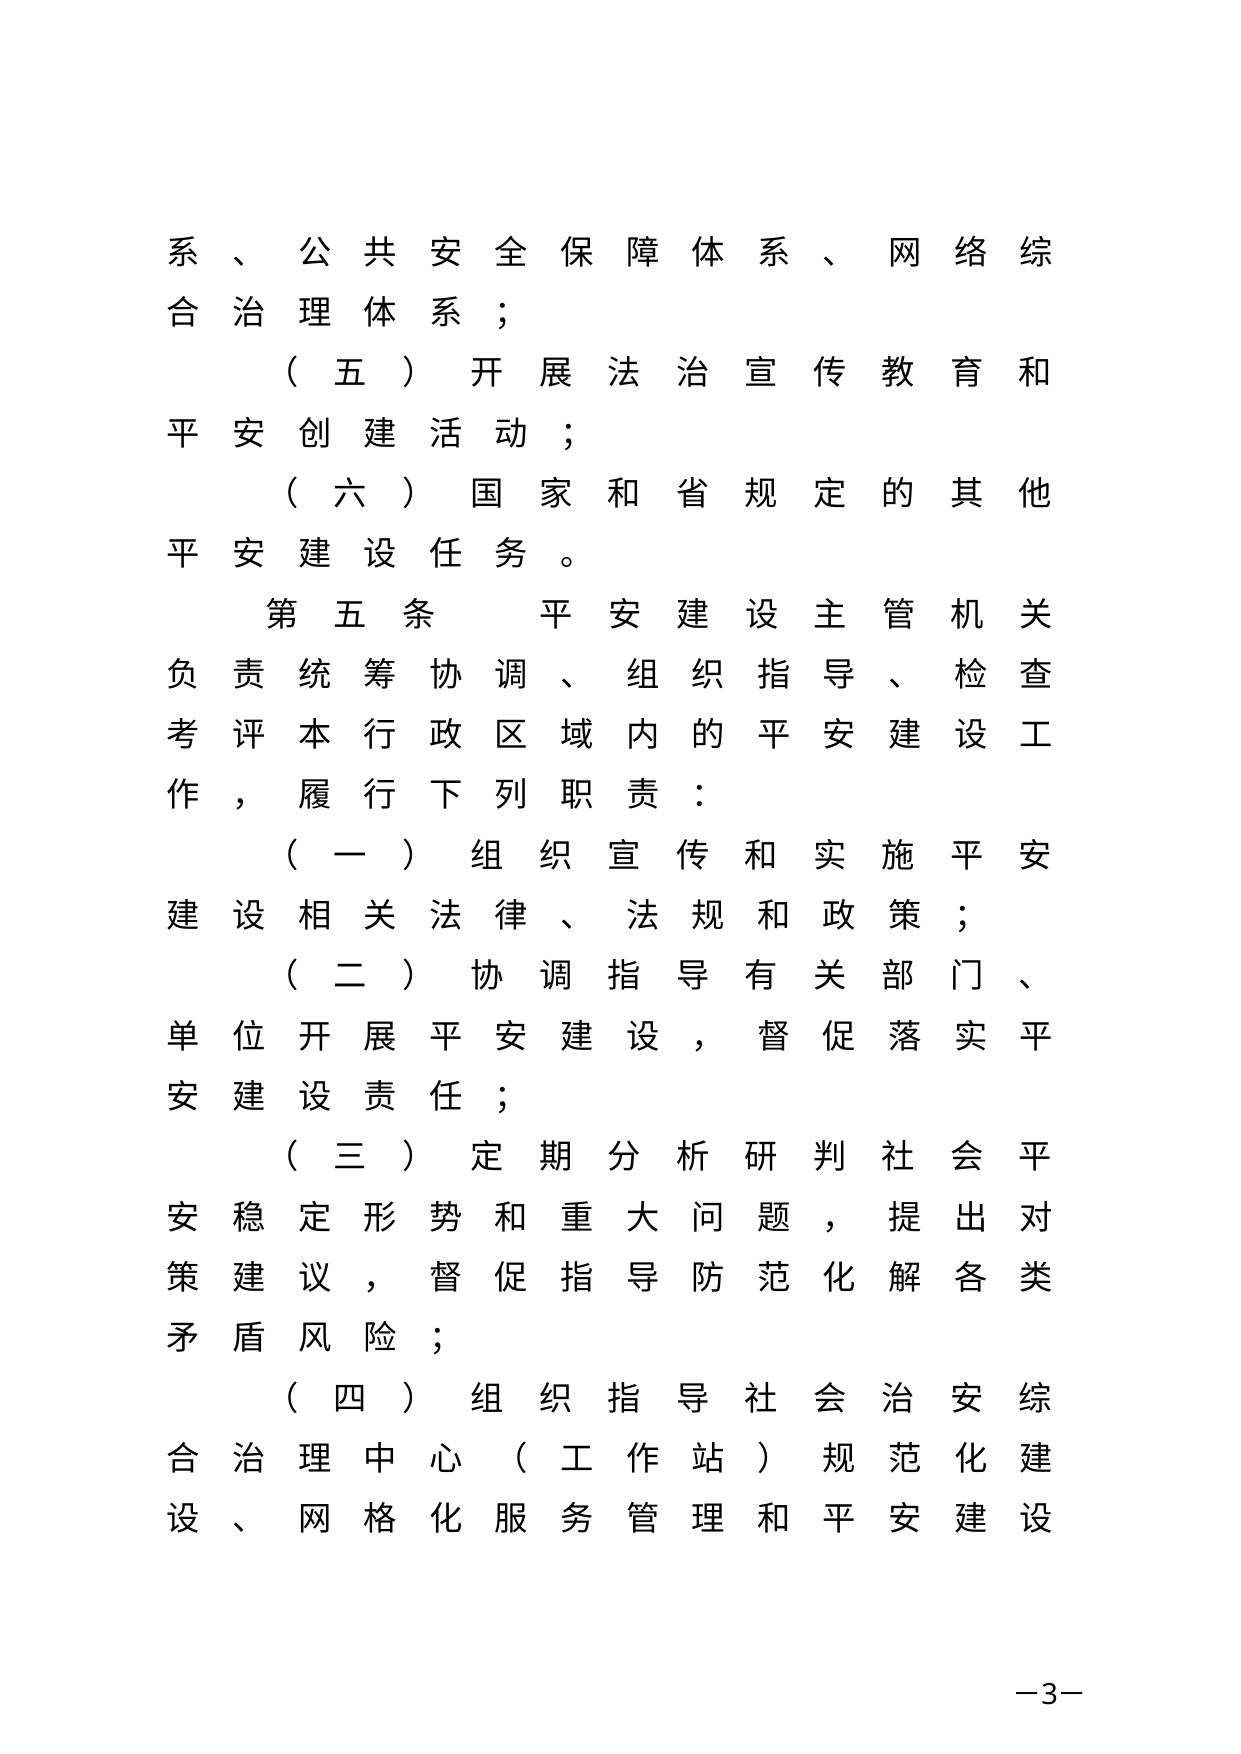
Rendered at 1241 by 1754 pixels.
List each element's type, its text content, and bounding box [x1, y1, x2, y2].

text 第五条 平安建设主管机关负责统筹协调、组织指导、检查考评本行政区域内的平安建设工作，履行下列职责： [167, 581, 1085, 822]
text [167, 219, 1085, 340]
text （二）协调指导有关部门、单位开展平安建设，督促落实平安建设责任； [167, 943, 1085, 1124]
text （一）组织宣传和实施平安建设相关法律、法规和政策； [167, 822, 1085, 943]
text （五）开展法治宣传教育和平安创建活动； [167, 340, 1085, 461]
text （三）定期分析研判社会平安稳定形势和重大问题，提出对策建议，督促指导防范化解各类矛盾风险； [167, 1124, 1085, 1365]
text （六）国家和省规定的其他平安建设任务。 [167, 461, 1085, 581]
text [167, 1365, 1085, 1546]
